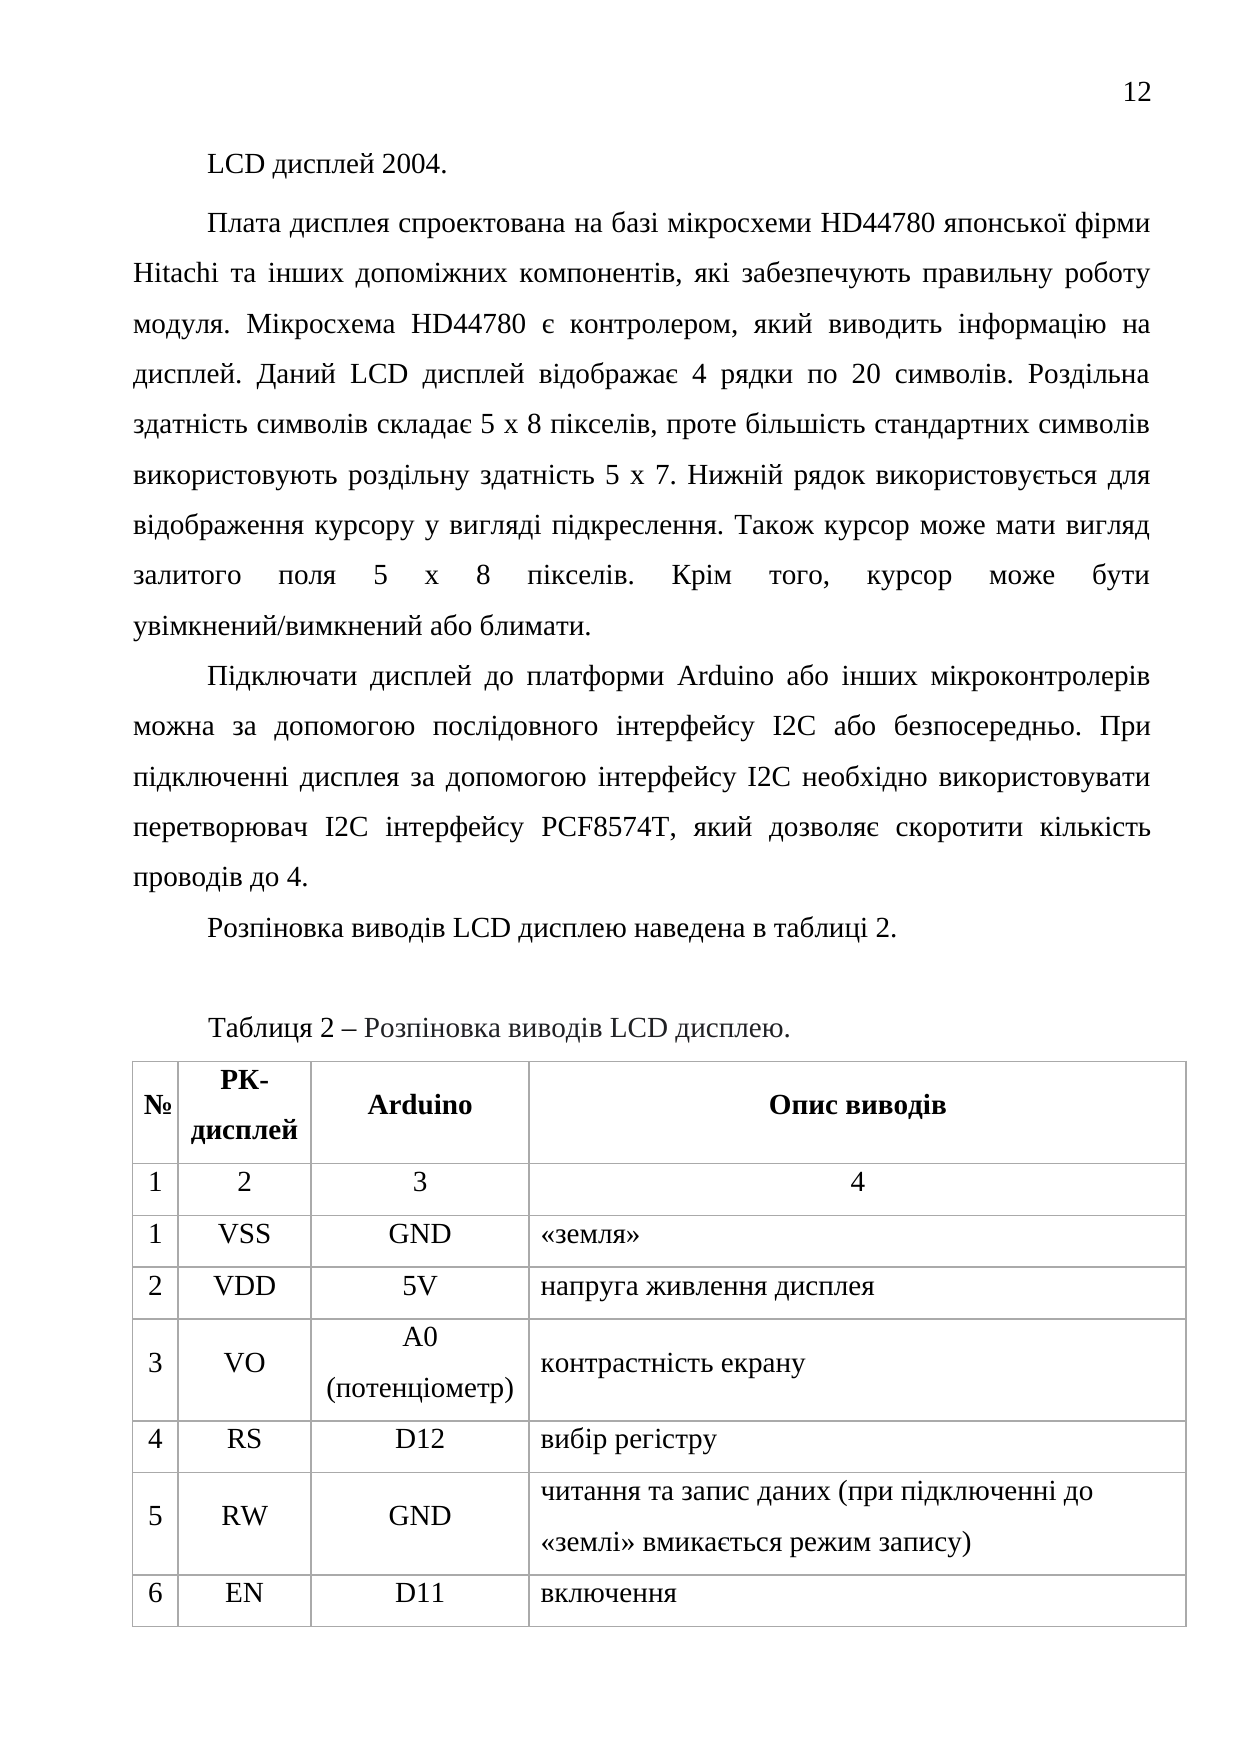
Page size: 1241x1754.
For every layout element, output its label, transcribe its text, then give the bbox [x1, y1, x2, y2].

table_cell 4 [530, 1164, 1185, 1214]
table_header Arduino [312, 1062, 528, 1163]
table_cell 5 [133, 1473, 177, 1574]
table_cell VSS [179, 1216, 310, 1266]
table_cell 2 [179, 1164, 310, 1214]
table_cell GND [312, 1216, 528, 1266]
table_cell 1 [133, 1216, 177, 1266]
table_header Опис виводів [530, 1062, 1185, 1163]
table_header РК-дисплей [179, 1062, 310, 1163]
table_cell читання та запис даних (при підключенні до «землі» вмикається режим запису) [530, 1473, 1185, 1574]
text LCD дисплей 2004. [133, 146, 1152, 179]
table_cell EN [179, 1576, 310, 1626]
text Таблиця 2 – Розпіновка виводів LCD дисплею. [133, 1010, 1152, 1044]
table_cell 5V [312, 1268, 528, 1318]
table_cell «земля» [530, 1216, 1185, 1266]
table_cell VDD [179, 1268, 310, 1318]
text Розпіновка виводів LCD дисплею наведена в таблиці 2. [133, 910, 1152, 943]
table_cell RS [179, 1422, 310, 1472]
table_cell включення [530, 1576, 1185, 1626]
table_cell 4 [133, 1422, 177, 1472]
table_cell 3 [133, 1320, 177, 1420]
table_cell A0 (потенціометр) [312, 1320, 528, 1420]
table_cell RW [179, 1473, 310, 1574]
table_cell контрастність екрану [530, 1320, 1185, 1420]
table_cell вибір регістру [530, 1422, 1185, 1472]
table_cell GND [312, 1473, 528, 1574]
table_cell D11 [312, 1576, 528, 1626]
table_cell 1 [133, 1164, 177, 1214]
table_cell 3 [312, 1164, 528, 1214]
text Підключати дисплей до платформи Arduino або інших мікроконтролерів можна за допомогою послідовного інтерфейсу I2C або безпосередньо. При підключенні дисплея за допомогою інтерфейсу I2C необхідно використовувати перетворювач I2C інтерфейсу PCF8574T, який дозволяє скоротити кількість проводів до 4. [133, 658, 1152, 893]
table_cell 6 [133, 1576, 177, 1626]
table_cell VO [179, 1320, 310, 1420]
table_header № [133, 1062, 177, 1163]
table_cell 2 [133, 1268, 177, 1318]
table_cell напруга живлення дисплея [530, 1268, 1185, 1318]
table_cell D12 [312, 1422, 528, 1472]
text Плата дисплея спроектована на базі мікросхеми HD44780 японської фірми Hitachi та інших допоміжних компонентів, які забезпечують правильну роботу модуля. Мікросхема HD44780 є контролером, який виводить інформацію на дисплей. Даний LCD дисплей відображає 4 рядки по 20 символів. Роздільна здатність символів складає 5 х 8 пікселів, проте більшість стандартних символів використовують роздільну здатність 5 х 7. Нижній рядок використовується для відображення курсору у вигляді підкреслення. Також курсор може мати вигляд залитого поля 5 х 8 пікселів. Крім того, курсор може бути увімкнений/вимкнений або блимати. [133, 205, 1152, 641]
